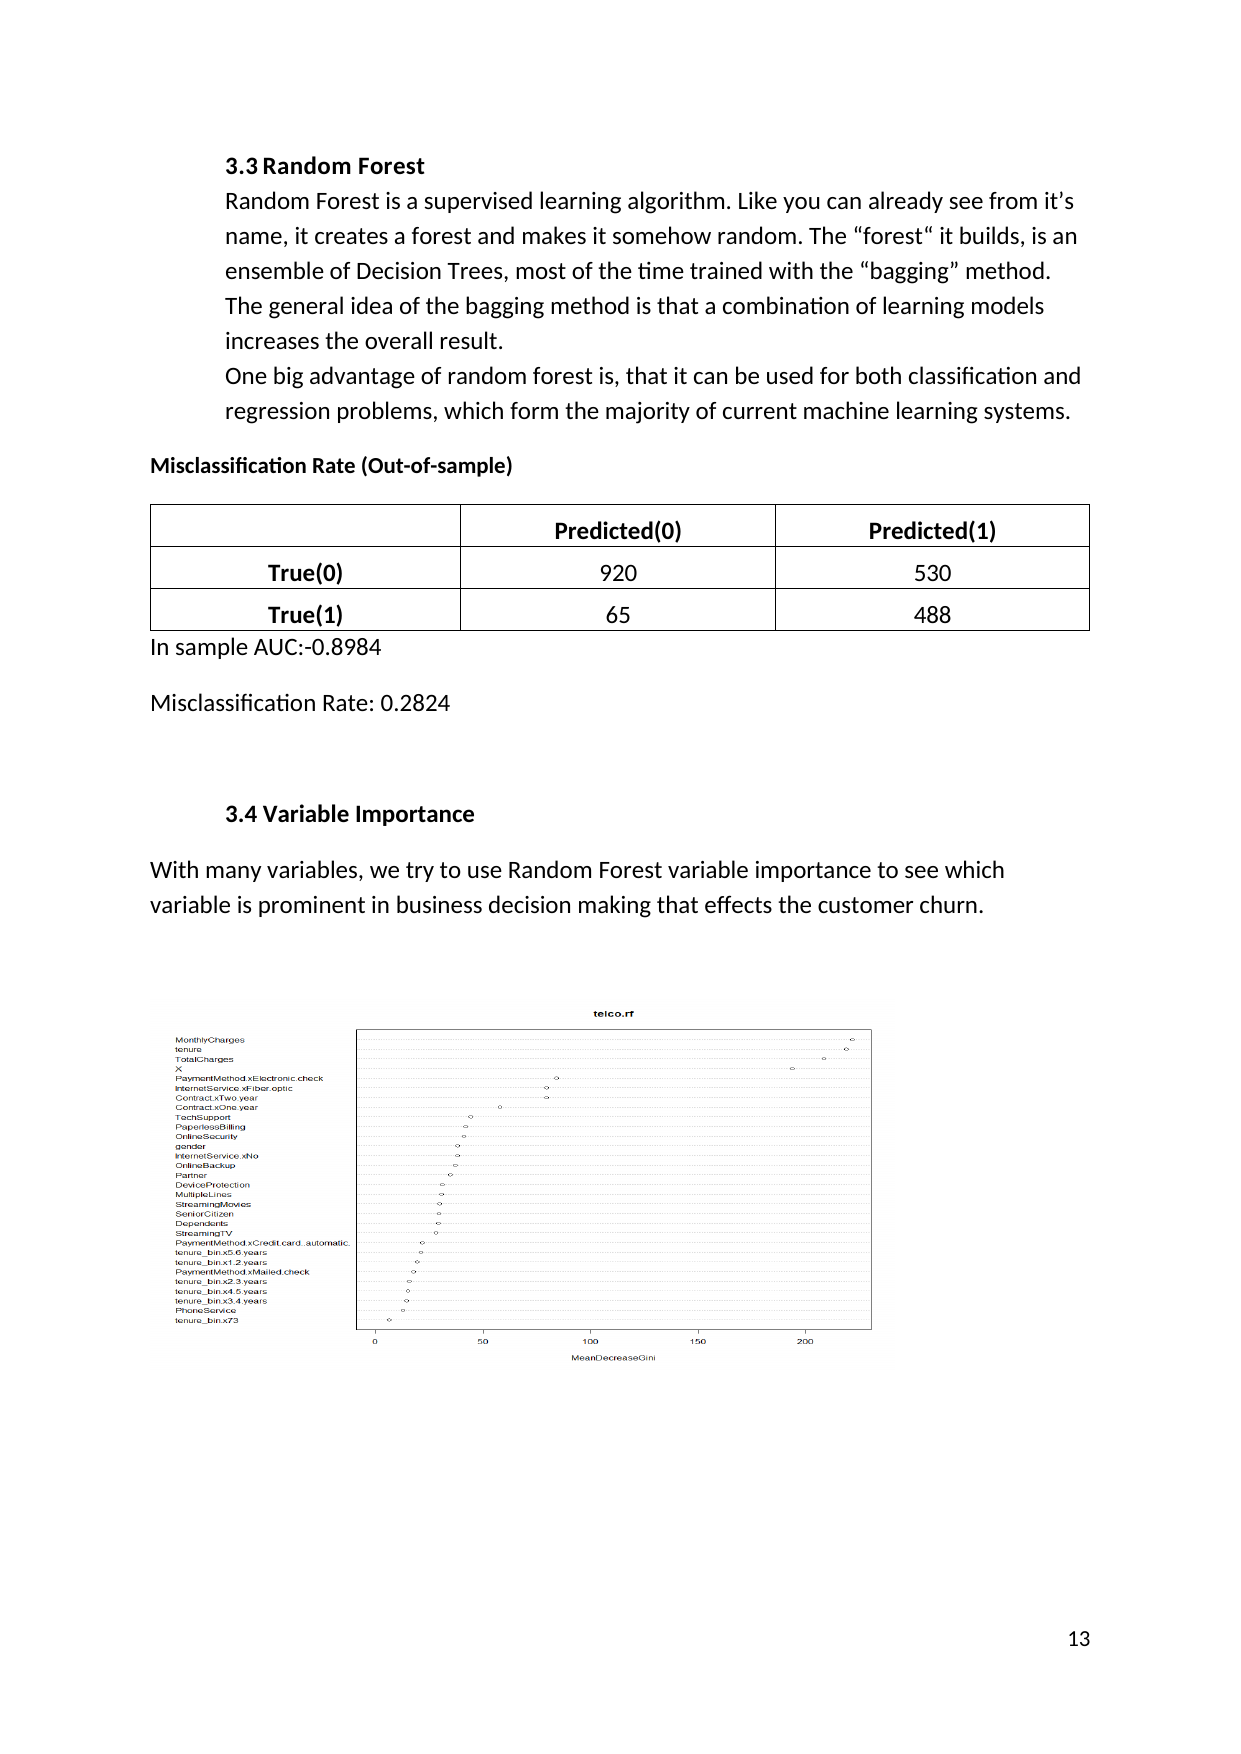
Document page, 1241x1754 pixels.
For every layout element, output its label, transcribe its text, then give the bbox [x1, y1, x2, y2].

list Random Forest is a supervised learning algorithm. Like you can already see from it’s name, it creates a forest and makes it somehow random. The “forest“ it builds, is an ensemble of Decision Trees, most of the time trained with the “bagging” method. The general idea of the bagging method is that a combination of learning models increases the overall result. [225, 185, 1090, 356]
table_header Predicted(0) [461, 505, 775, 546]
text 3.4 Variable Importance [150, 798, 1090, 829]
picture [150, 998, 896, 1370]
table_cell 65 [461, 589, 775, 630]
text In sample AUC:-0.8984 [150, 631, 1090, 661]
text Misclassification Rate: 0.2824 [150, 687, 1090, 717]
list One big advantage of random forest is, that it can be used for both classification and regression problems, which form the majority of current machine learning systems. [225, 360, 1090, 426]
text Misclassification Rate (Out-of-sample) [150, 451, 1090, 479]
text With many variables, we try to use Random Forest variable importance to see which variable is prominent in business decision making that effects the customer churn. [150, 854, 1090, 920]
table_cell True(0) [151, 547, 460, 588]
table_cell 530 [776, 547, 1089, 588]
table_cell 488 [776, 589, 1089, 630]
list Random Forest [225, 150, 1090, 181]
table_cell 920 [461, 547, 775, 588]
table_header Predicted(1) [776, 505, 1089, 546]
table_cell True(1) [151, 589, 460, 630]
table_header [151, 505, 460, 546]
